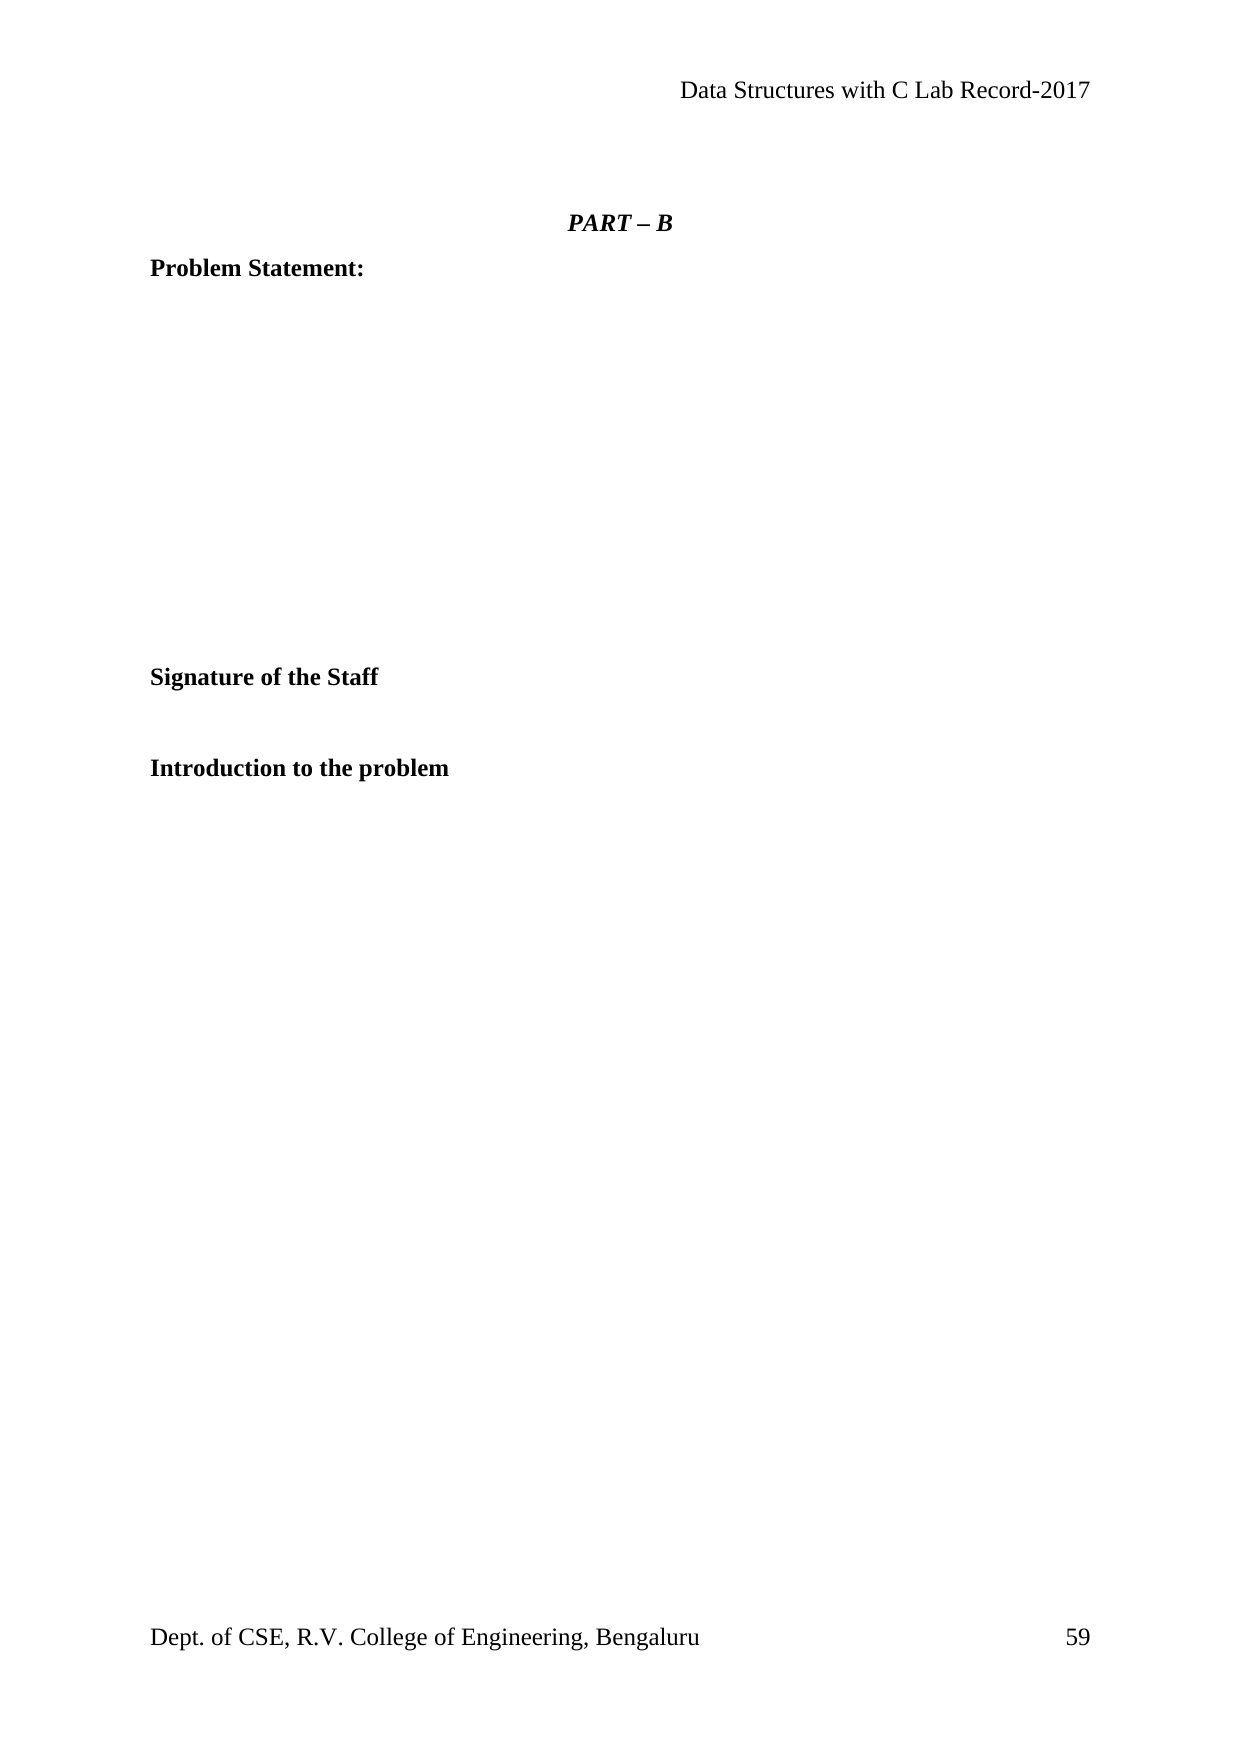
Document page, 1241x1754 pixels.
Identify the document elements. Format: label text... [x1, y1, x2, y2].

text PART – B [150, 208, 1090, 237]
text Problem Statement: [150, 253, 1090, 282]
text Introduction to the problem [150, 753, 1090, 782]
text Signature of the Staff [150, 662, 1090, 691]
